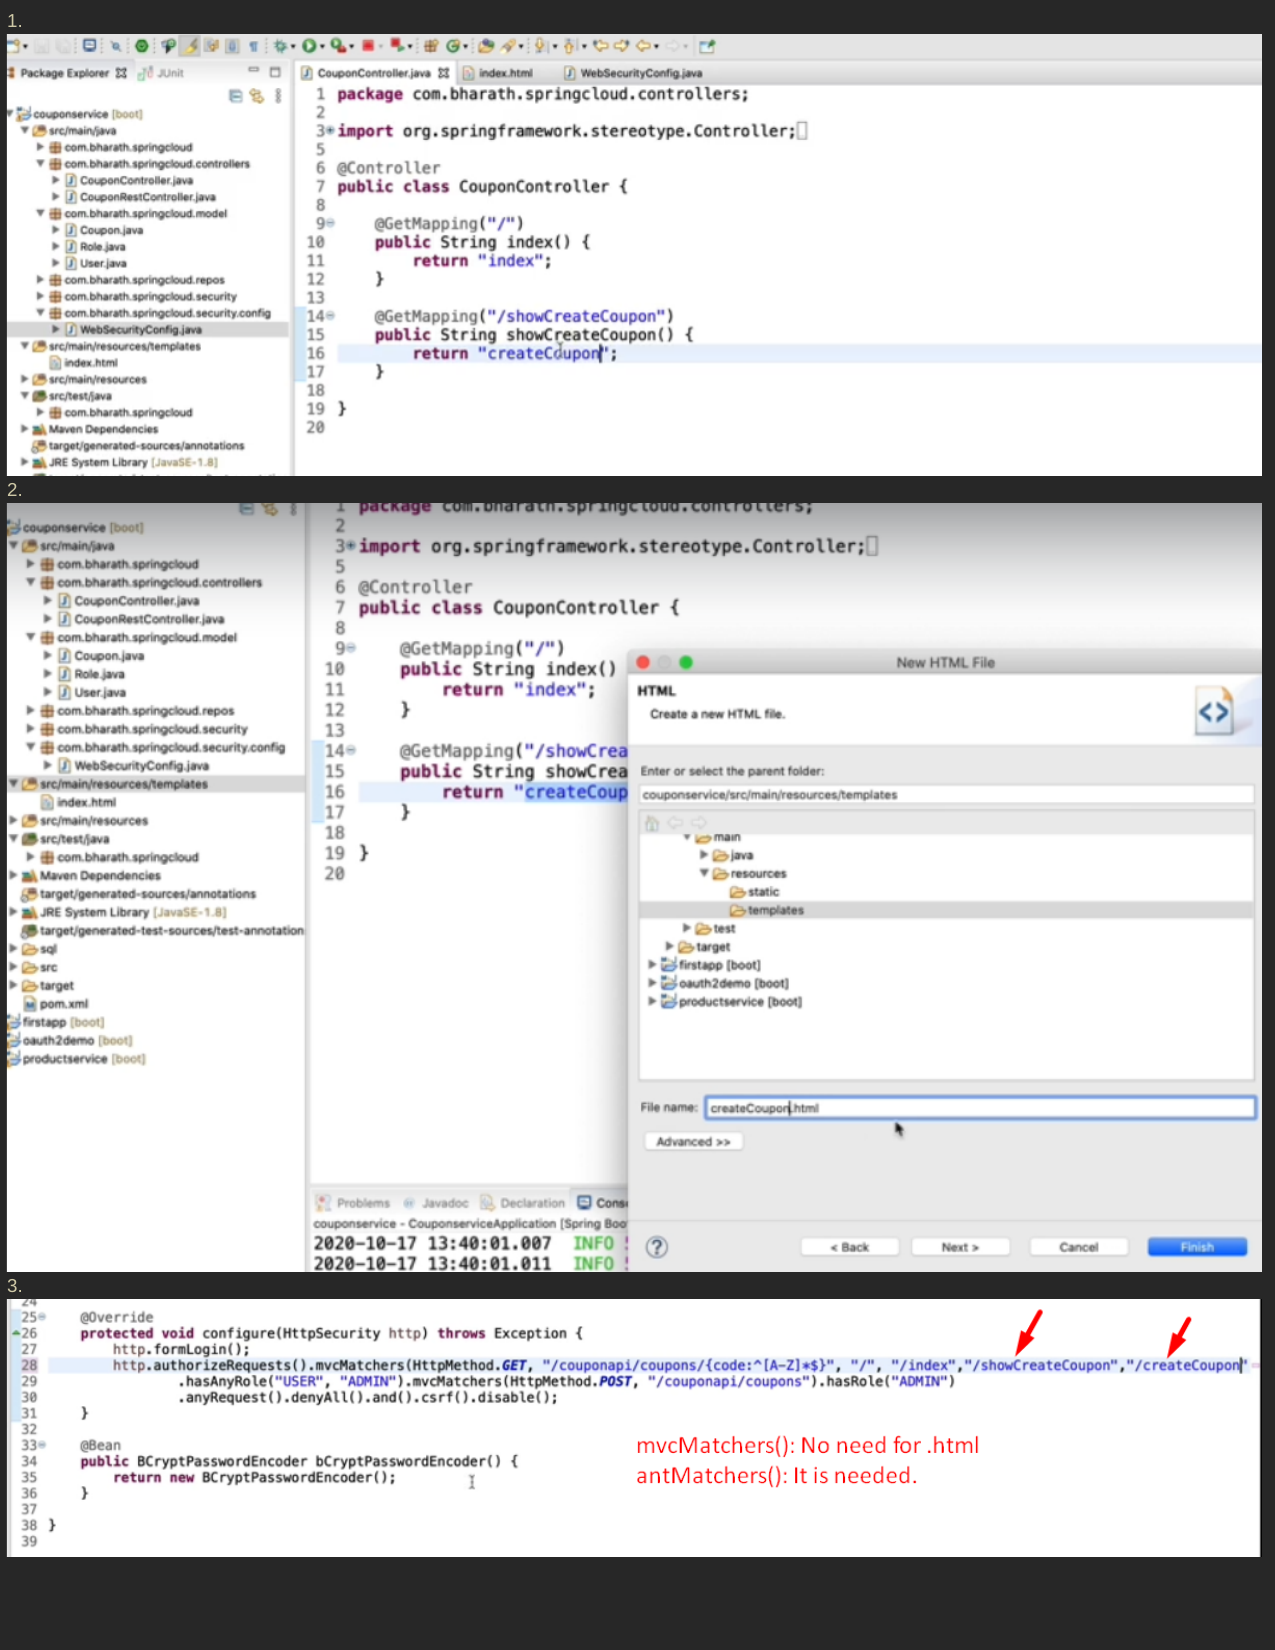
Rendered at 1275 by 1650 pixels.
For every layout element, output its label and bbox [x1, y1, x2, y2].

picture [6, 34, 1262, 476]
picture [6, 1299, 1262, 1557]
picture [6, 503, 1262, 1272]
